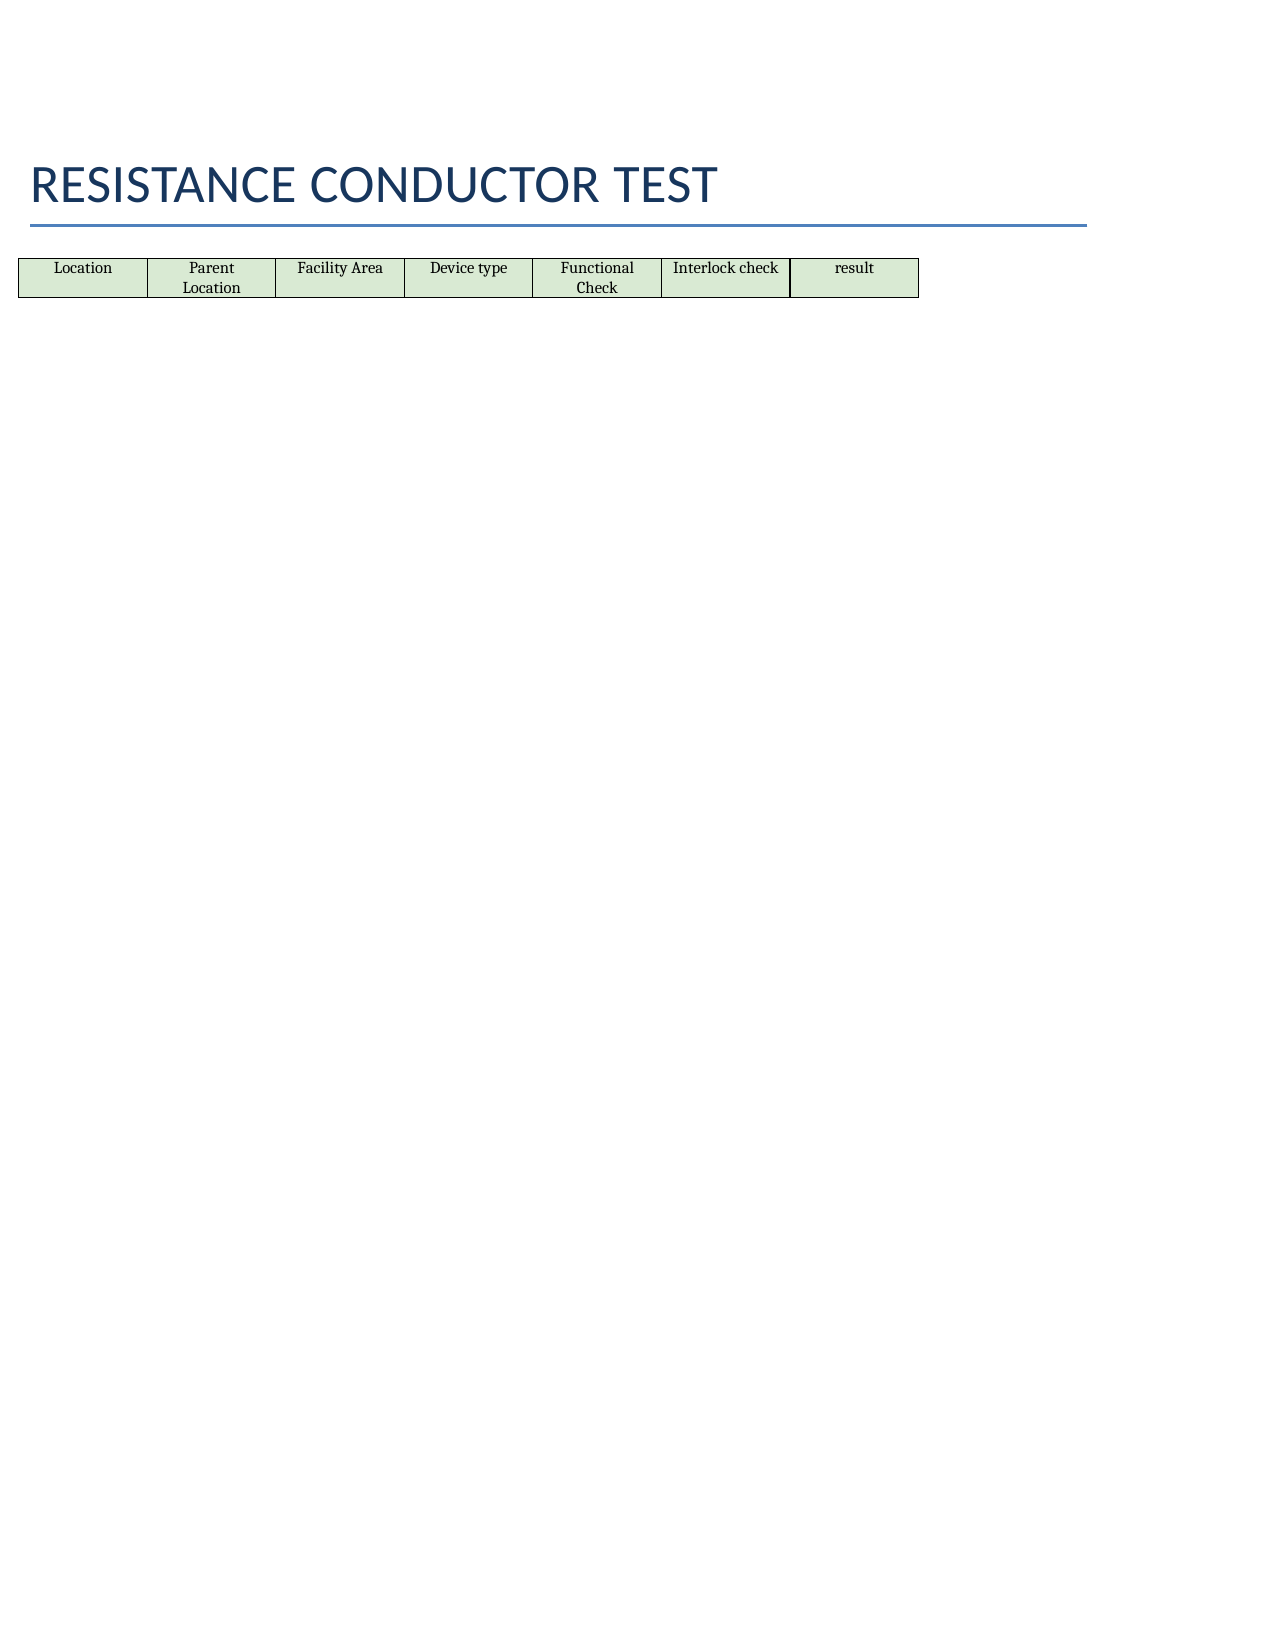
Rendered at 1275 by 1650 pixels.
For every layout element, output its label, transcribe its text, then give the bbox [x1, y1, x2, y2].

table_header Functional Check [533, 259, 661, 297]
table_header Parent Location [148, 259, 275, 297]
table_header result [791, 259, 918, 297]
title RESISTANCE CONDUCTOR TEST [30, 150, 1087, 224]
table_header Location [19, 259, 147, 297]
table_header Facility Area [276, 259, 404, 297]
table_header Device type [405, 259, 532, 297]
table_header Interlock check [662, 259, 789, 297]
